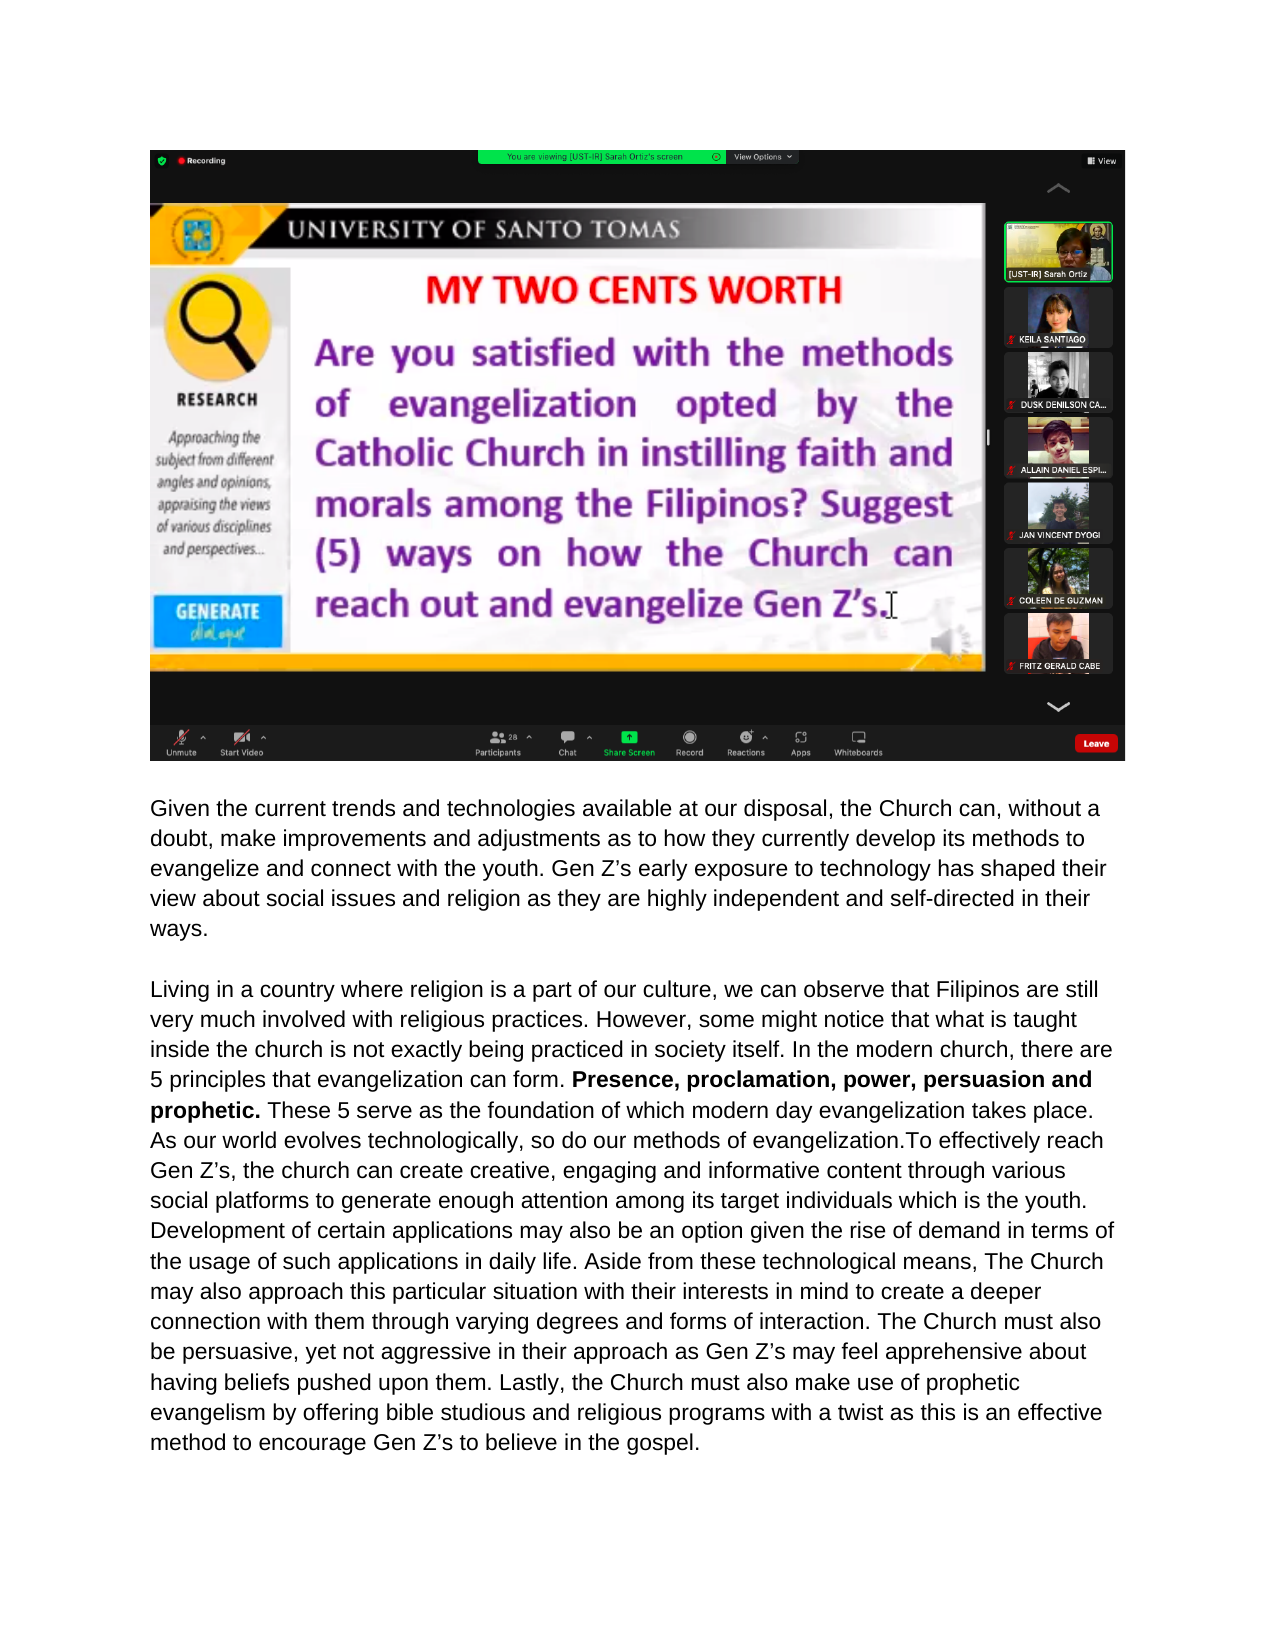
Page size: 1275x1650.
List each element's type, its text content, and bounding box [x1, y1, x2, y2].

text Living in a country where religion is a part of our culture, we can observe that Filipinos are still very much involved with religious practices. However, some might notice that what is taught inside the church is not exactly being practiced in society itself. In the modern church, there are 5 principles that evangelization can form. Presence, proclamation, power, persuasion and prophetic. These 5 serve as the foundation of which modern day evangelization takes place. As our world evolves technologically, so do our methods of evangelization.To effectively reach Gen Z’s, the church can create creative, engaging and informative content through various social platforms to generate enough attention among its target individuals which is the youth. Development of certain applications may also be an option given the rise of demand in terms of the usage of such applications in daily life. Aside from these technological means, The Church may also approach this particular situation with their interests in mind to create a deeper connection with them through varying degrees and forms of interaction. The Church must also be persuasive, yet not aggressive in their approach as Gen Z’s may feel apprehensive about having beliefs pushed upon them. Lastly, the Church must also make use of prophetic evangelism by offering bible studious and religious programs with a twist as this is an effective method to encourage Gen Z’s to believe in the gospel. [150, 976, 1125, 1455]
text Given the current trends and technologies available at our disposal, the Church can, without a doubt, make improvements and adjustments as to how they currently develop its methods to evangelize and connect with the youth. Gen Z’s early exposure to technology has shaped their view about social issues and religion as they are highly independent and self-directed in their ways. [150, 794, 1125, 942]
picture [150, 150, 1125, 761]
